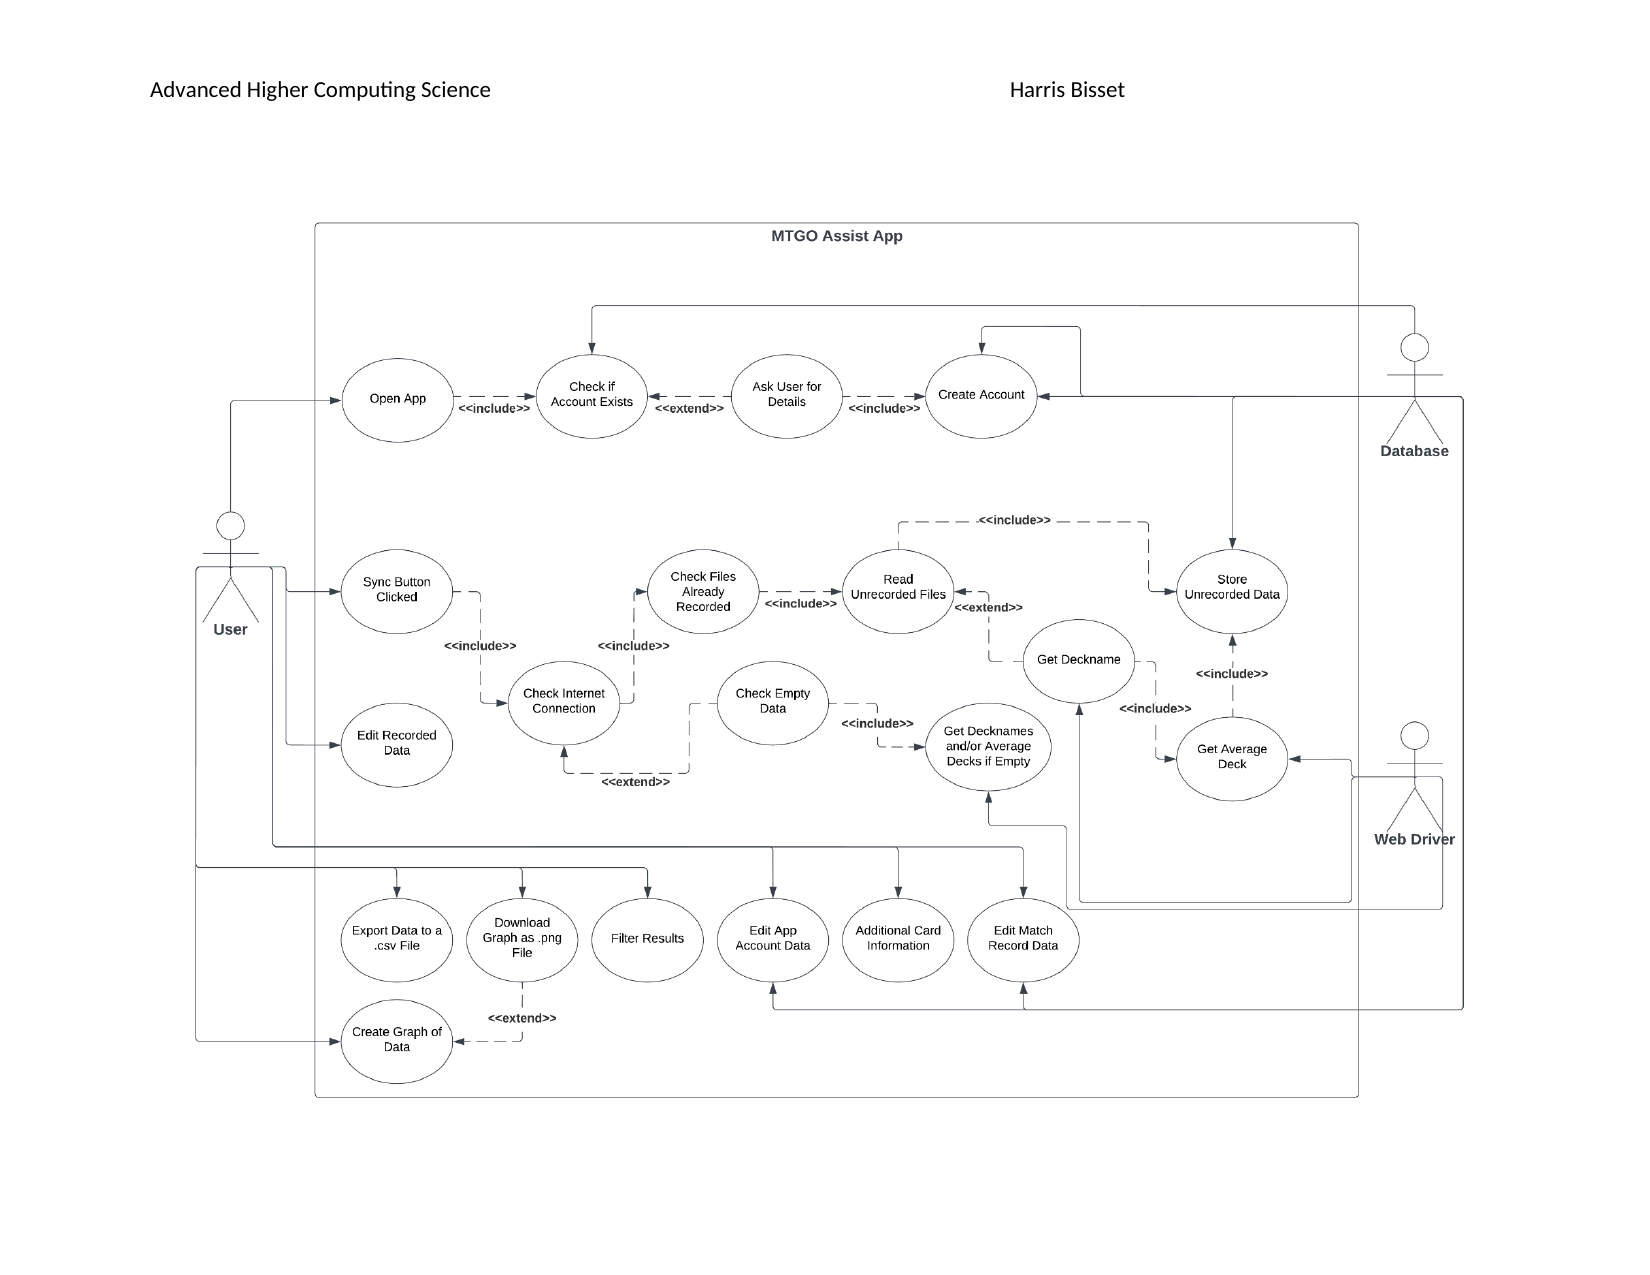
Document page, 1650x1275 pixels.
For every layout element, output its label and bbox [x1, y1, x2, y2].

picture [119, 196, 1505, 1125]
